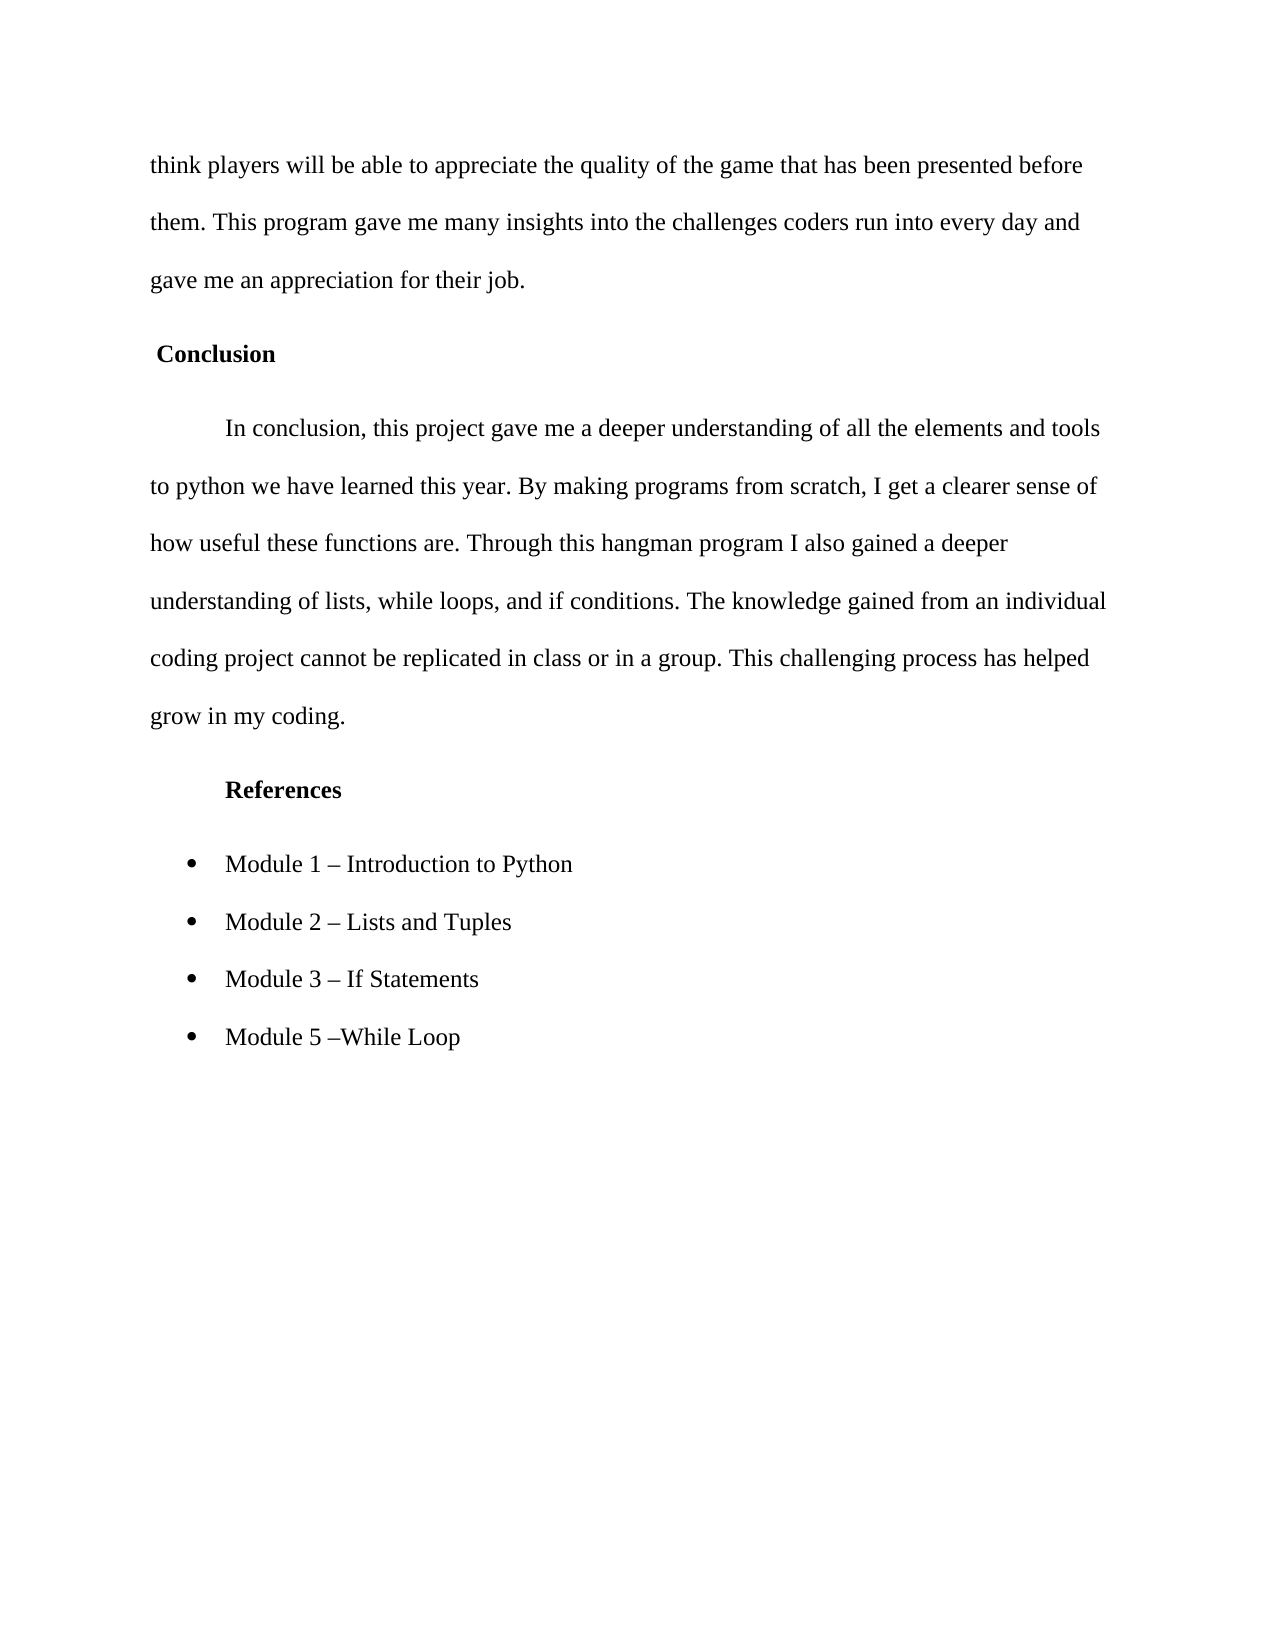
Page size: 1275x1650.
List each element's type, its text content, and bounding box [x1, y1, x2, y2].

text References [150, 775, 1125, 804]
text In conclusion, this project gave me a deeper understanding of all the elements and tools to python we have learned this year. By making programs from scratch, I get a clearer sense of how useful these functions are. Through this hangman program I also gained a deeper understanding of lists, while loops, and if conditions. The knowledge gained from an individual coding project cannot be replicated in class or in a group. This challenging process has helped grow in my coding. [150, 413, 1125, 729]
list Module 1 – Introduction to Python [187, 849, 1125, 878]
list Module 5 –While Loop [187, 1022, 1125, 1050]
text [150, 150, 1125, 294]
text Conclusion [150, 339, 1125, 368]
list Module 2 – Lists and Tuples [187, 907, 1125, 935]
list Module 3 – If Statements [187, 964, 1125, 993]
